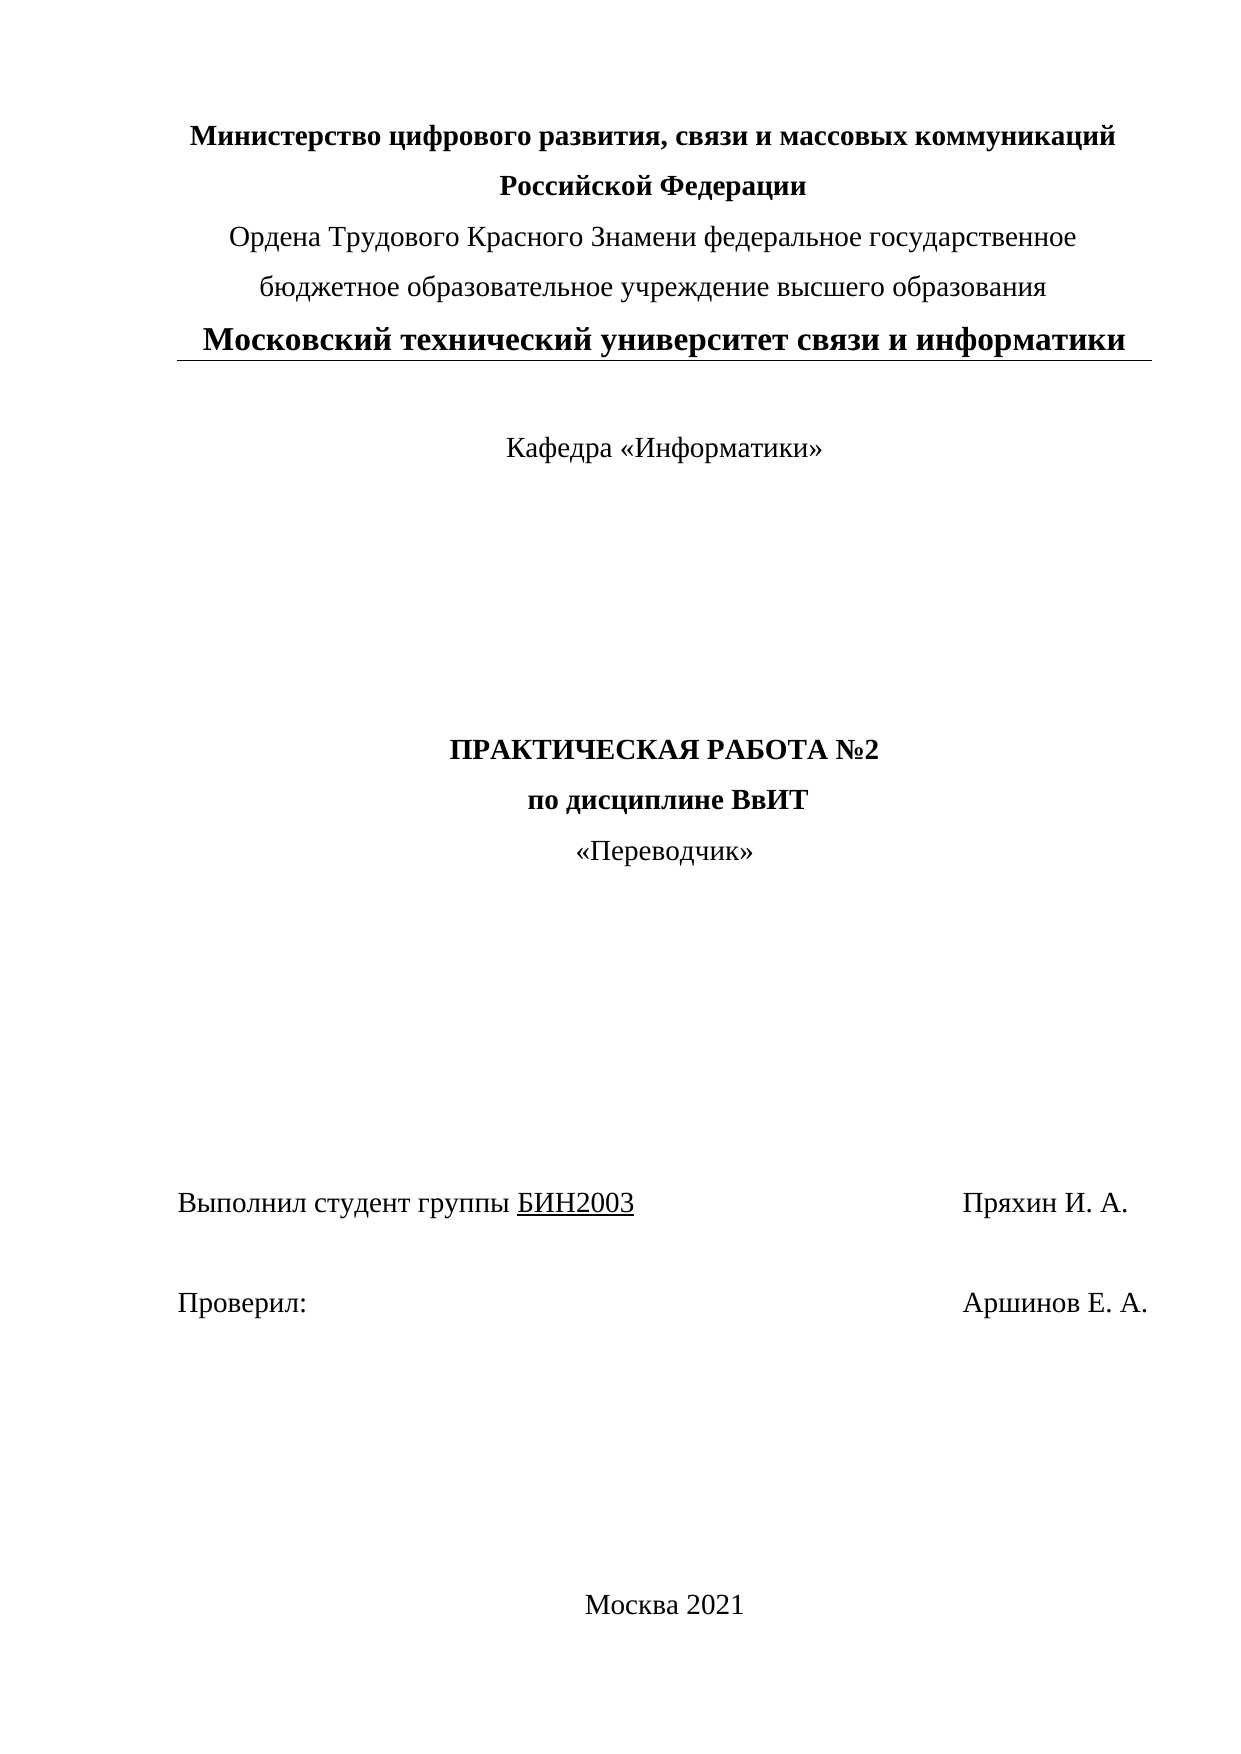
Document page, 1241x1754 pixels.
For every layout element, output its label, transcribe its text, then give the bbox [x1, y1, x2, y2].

text Ордена Трудового Красного Знамени федеральное государственное бюджетное образовательное учреждение высшего образования [177, 219, 1129, 303]
text Московский технический университет связи и информатики [177, 319, 1152, 360]
text Кафедра «Информатики» [177, 430, 1152, 464]
text Москва 2021 [177, 1587, 1152, 1621]
text Выполнил студент группы БИН2003 Пряхин И. А. [177, 1185, 1152, 1218]
text Министерство цифрового развития, связи и массовых коммуникаций Российской Федерации [177, 118, 1129, 202]
text Проверил: Аршинов Е. А. [177, 1286, 1152, 1319]
text ПРАКТИЧЕСКАЯ РАБОТА №2 [177, 732, 1152, 766]
text «Переводчик» [177, 833, 1152, 866]
text по дисциплине ВвИТ [177, 782, 1152, 816]
